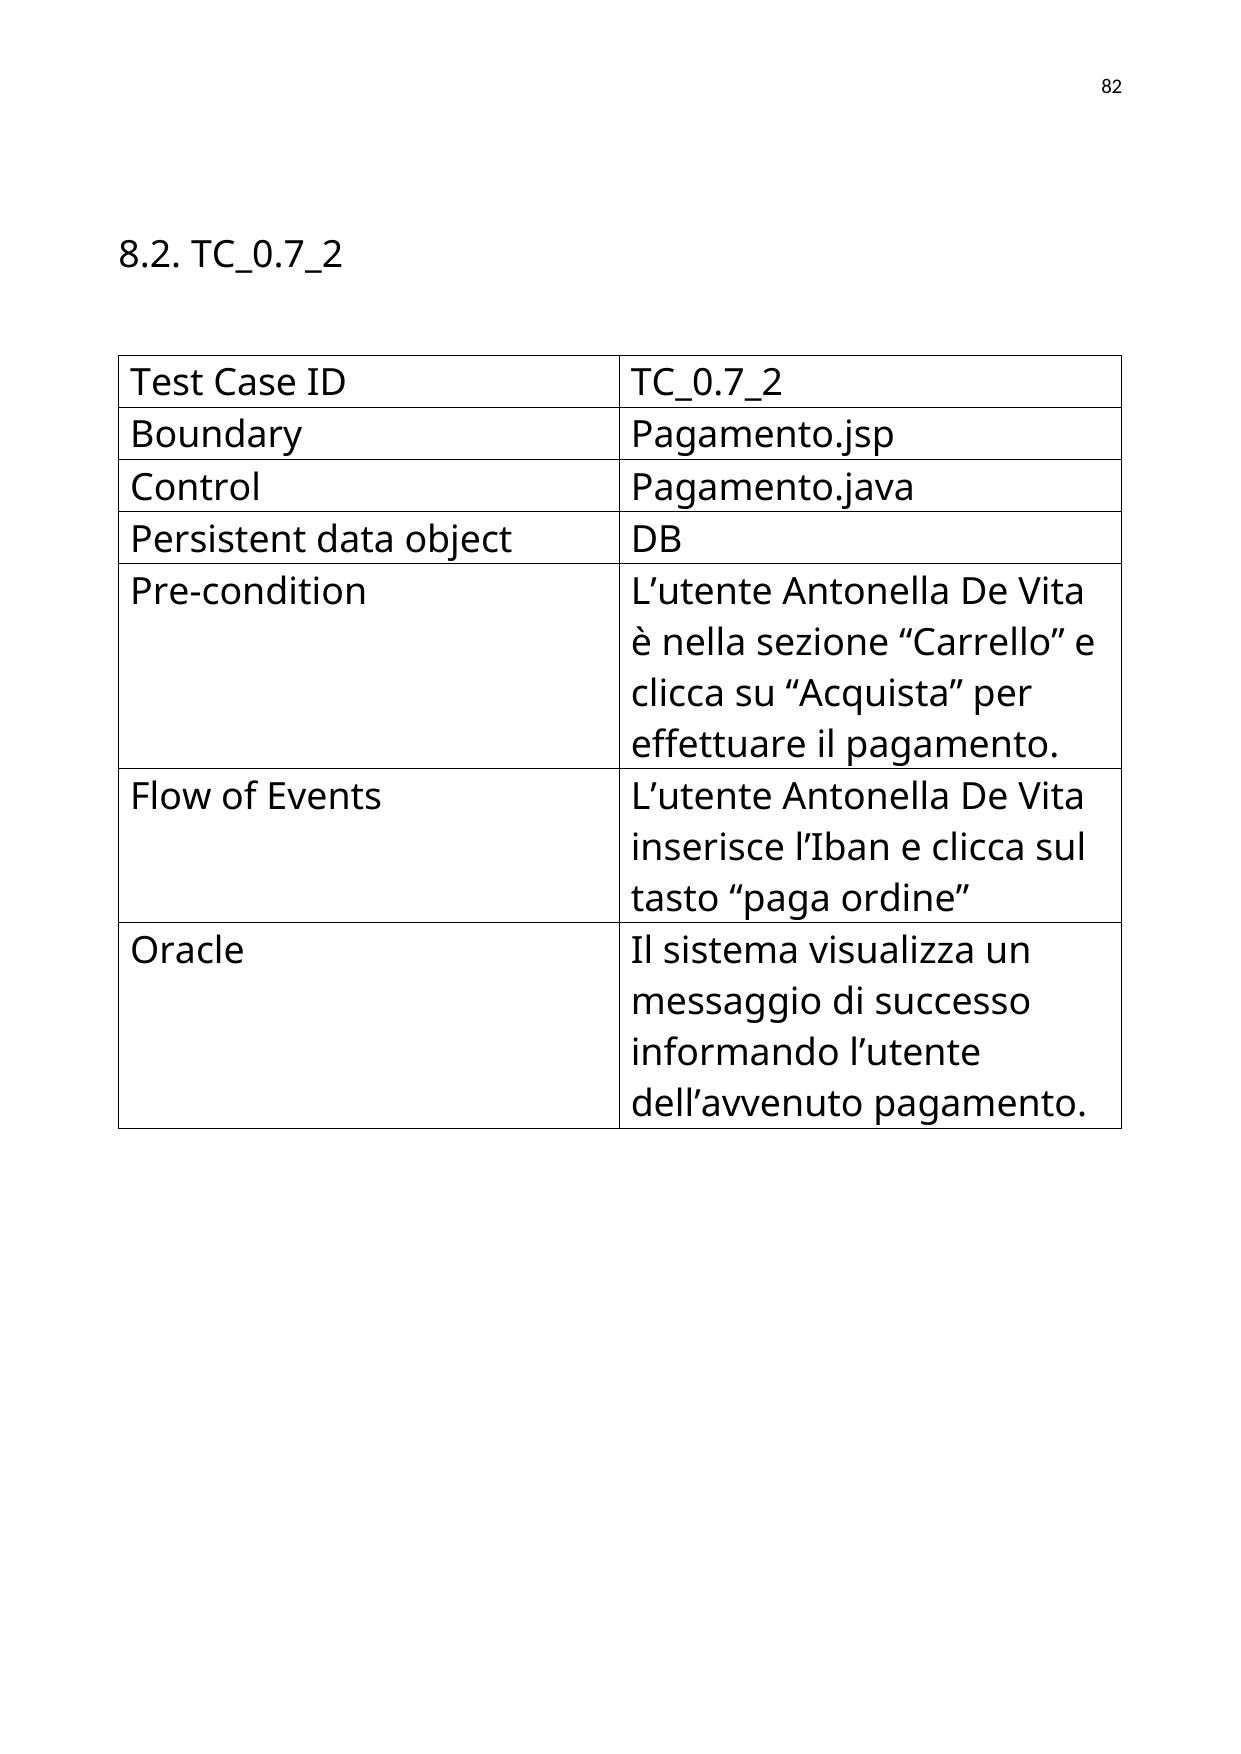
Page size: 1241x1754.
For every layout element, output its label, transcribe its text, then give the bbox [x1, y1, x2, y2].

table_header Test Case ID [119, 356, 619, 407]
subtitle 8.2. TC_0.7_2 [118, 228, 1122, 279]
table_cell Oracle [119, 923, 619, 1127]
table_cell Flow of Events [119, 769, 619, 922]
table_cell L’utente Antonella De Vita è nella sezione “Carrello” e clicca su “Acquista” per effettuare il pagamento. [620, 564, 1121, 768]
table_cell DB [620, 512, 1121, 563]
table_cell L’utente Antonella De Vita inserisce l’Iban e clicca sul tasto “paga ordine” [620, 769, 1121, 922]
table_cell Pagamento.java [620, 460, 1121, 511]
table_cell Pre-condition [119, 564, 619, 768]
table_cell Pagamento.jsp [620, 408, 1121, 459]
table_cell Control [119, 460, 619, 511]
table_cell Boundary [119, 408, 619, 459]
table_header TC_0.7_2 [620, 356, 1121, 407]
table_cell Il sistema visualizza un messaggio di successo informando l’utente dell’avvenuto pagamento. [620, 923, 1121, 1127]
table_cell Persistent data object [119, 512, 619, 563]
